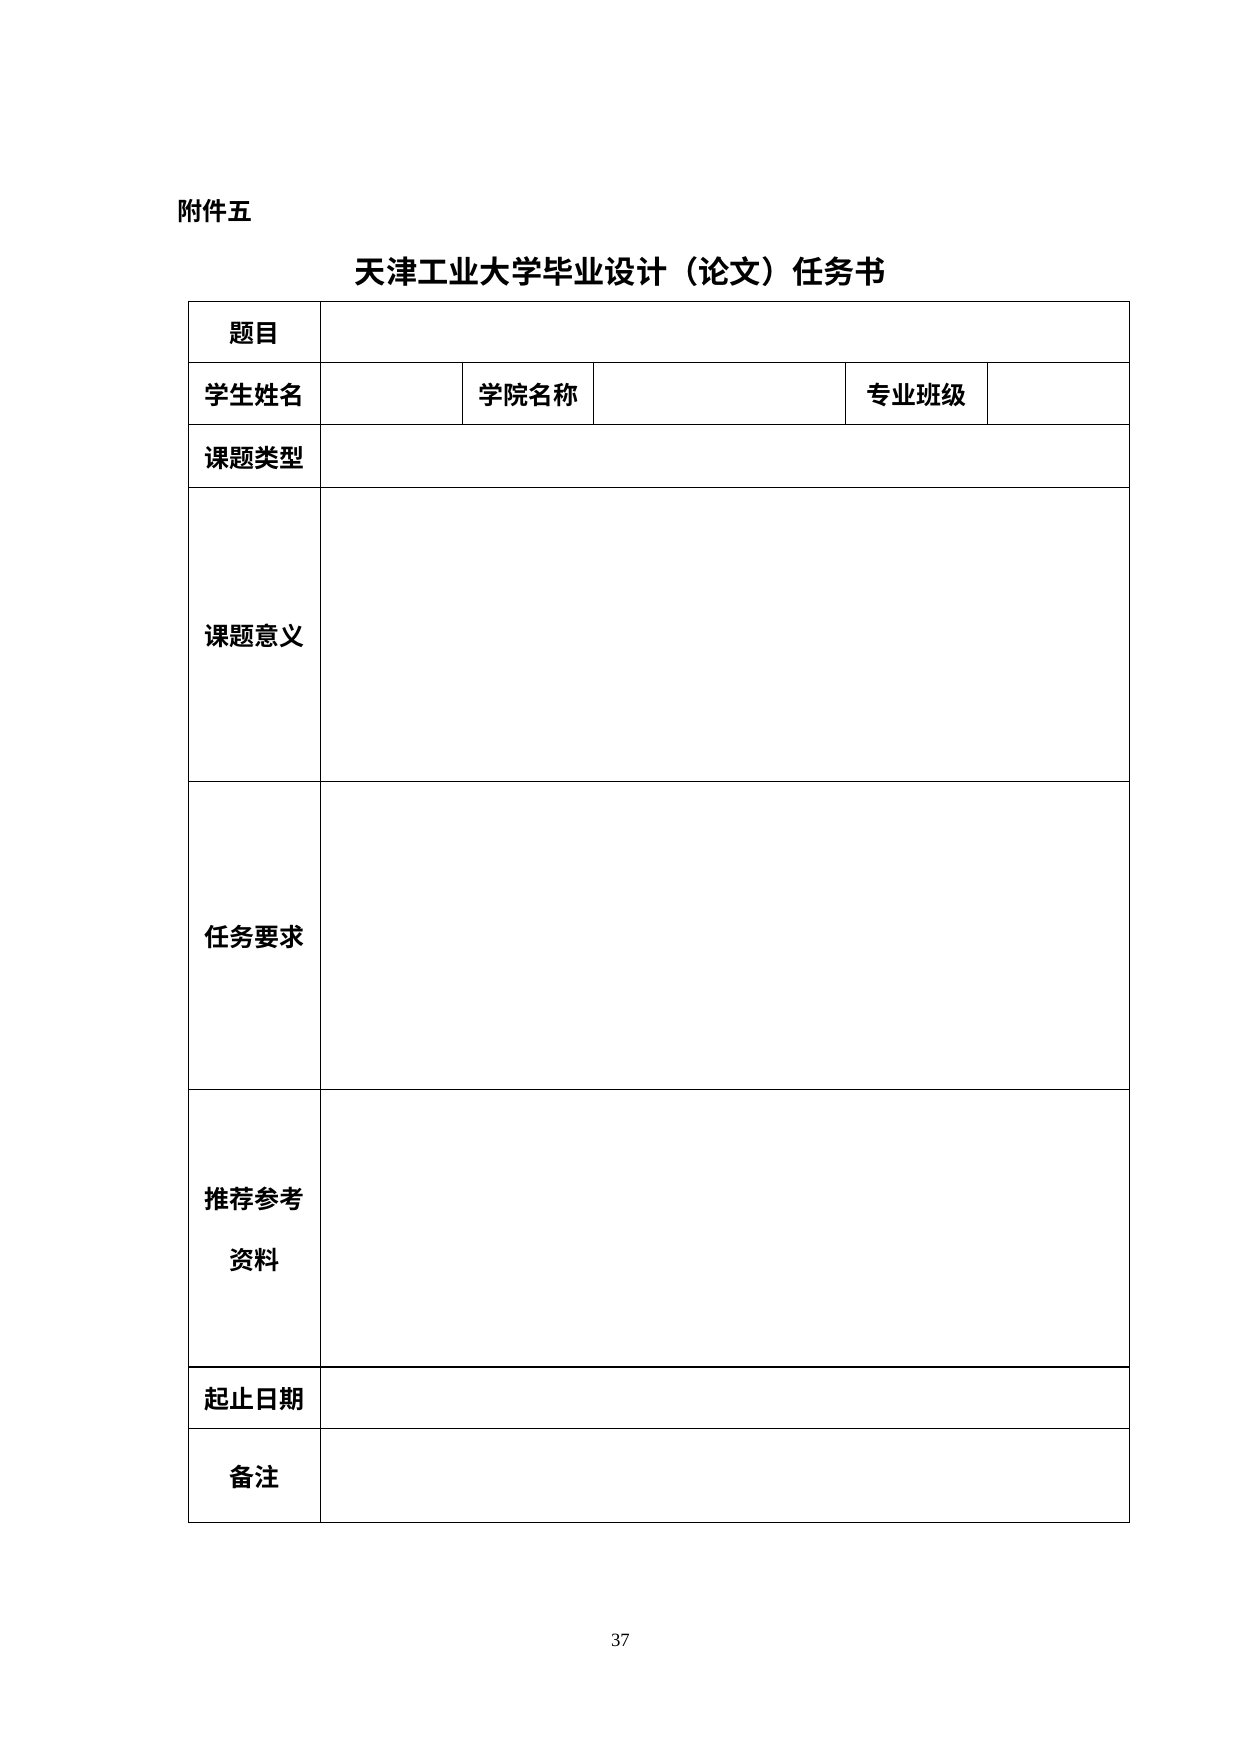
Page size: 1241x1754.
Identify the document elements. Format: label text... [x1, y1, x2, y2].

table_cell [321, 1429, 1129, 1522]
text 附件五 [177, 179, 1063, 240]
table_cell [321, 782, 1129, 1089]
table_cell [594, 363, 845, 424]
table_cell [321, 425, 1129, 487]
table_cell 学生姓名 [189, 363, 320, 424]
table_cell 起止日期 [189, 1368, 320, 1428]
table_cell 课题意义 [189, 488, 320, 781]
table_cell [988, 363, 1129, 424]
table_header 题目 [189, 302, 320, 362]
table_cell 任务要求 [189, 782, 320, 1089]
table_header [321, 302, 1129, 362]
text 天津工业大学毕业设计（论文）任务书 [177, 240, 1063, 301]
table_cell [321, 1090, 1129, 1366]
table_cell 专业班级 [846, 363, 987, 424]
table_cell 备注 [189, 1429, 320, 1522]
table_cell 学院名称 [463, 363, 593, 424]
table_cell [321, 363, 462, 424]
table_cell 课题类型 [189, 425, 320, 487]
table_cell [321, 488, 1129, 781]
table_cell 推荐参考资料 [189, 1090, 320, 1366]
table_cell [321, 1368, 1129, 1428]
